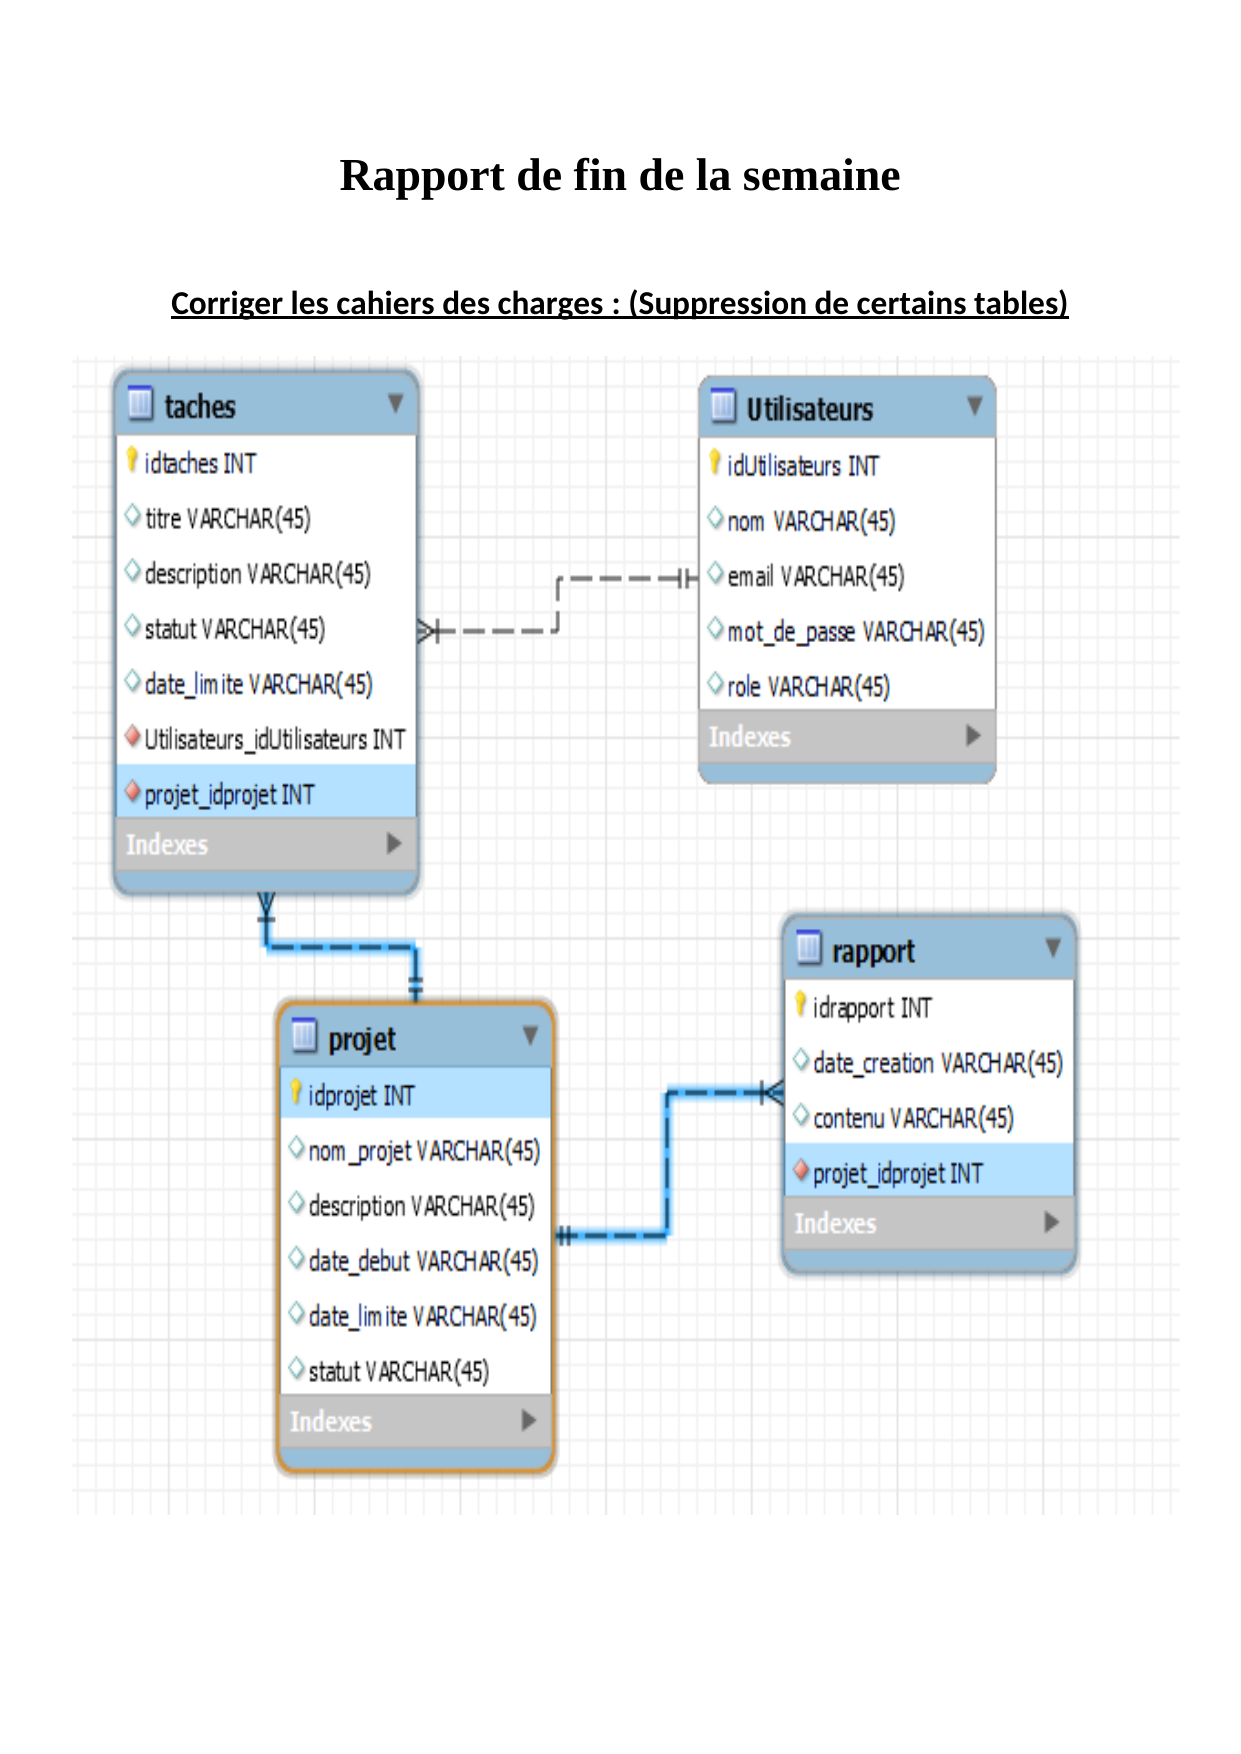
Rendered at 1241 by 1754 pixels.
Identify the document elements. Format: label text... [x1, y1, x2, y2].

text Corriger les cahiers des charges : (Suppression de certains tables) [148, 282, 1093, 322]
text Rapport de fin de la semaine [148, 148, 1093, 200]
